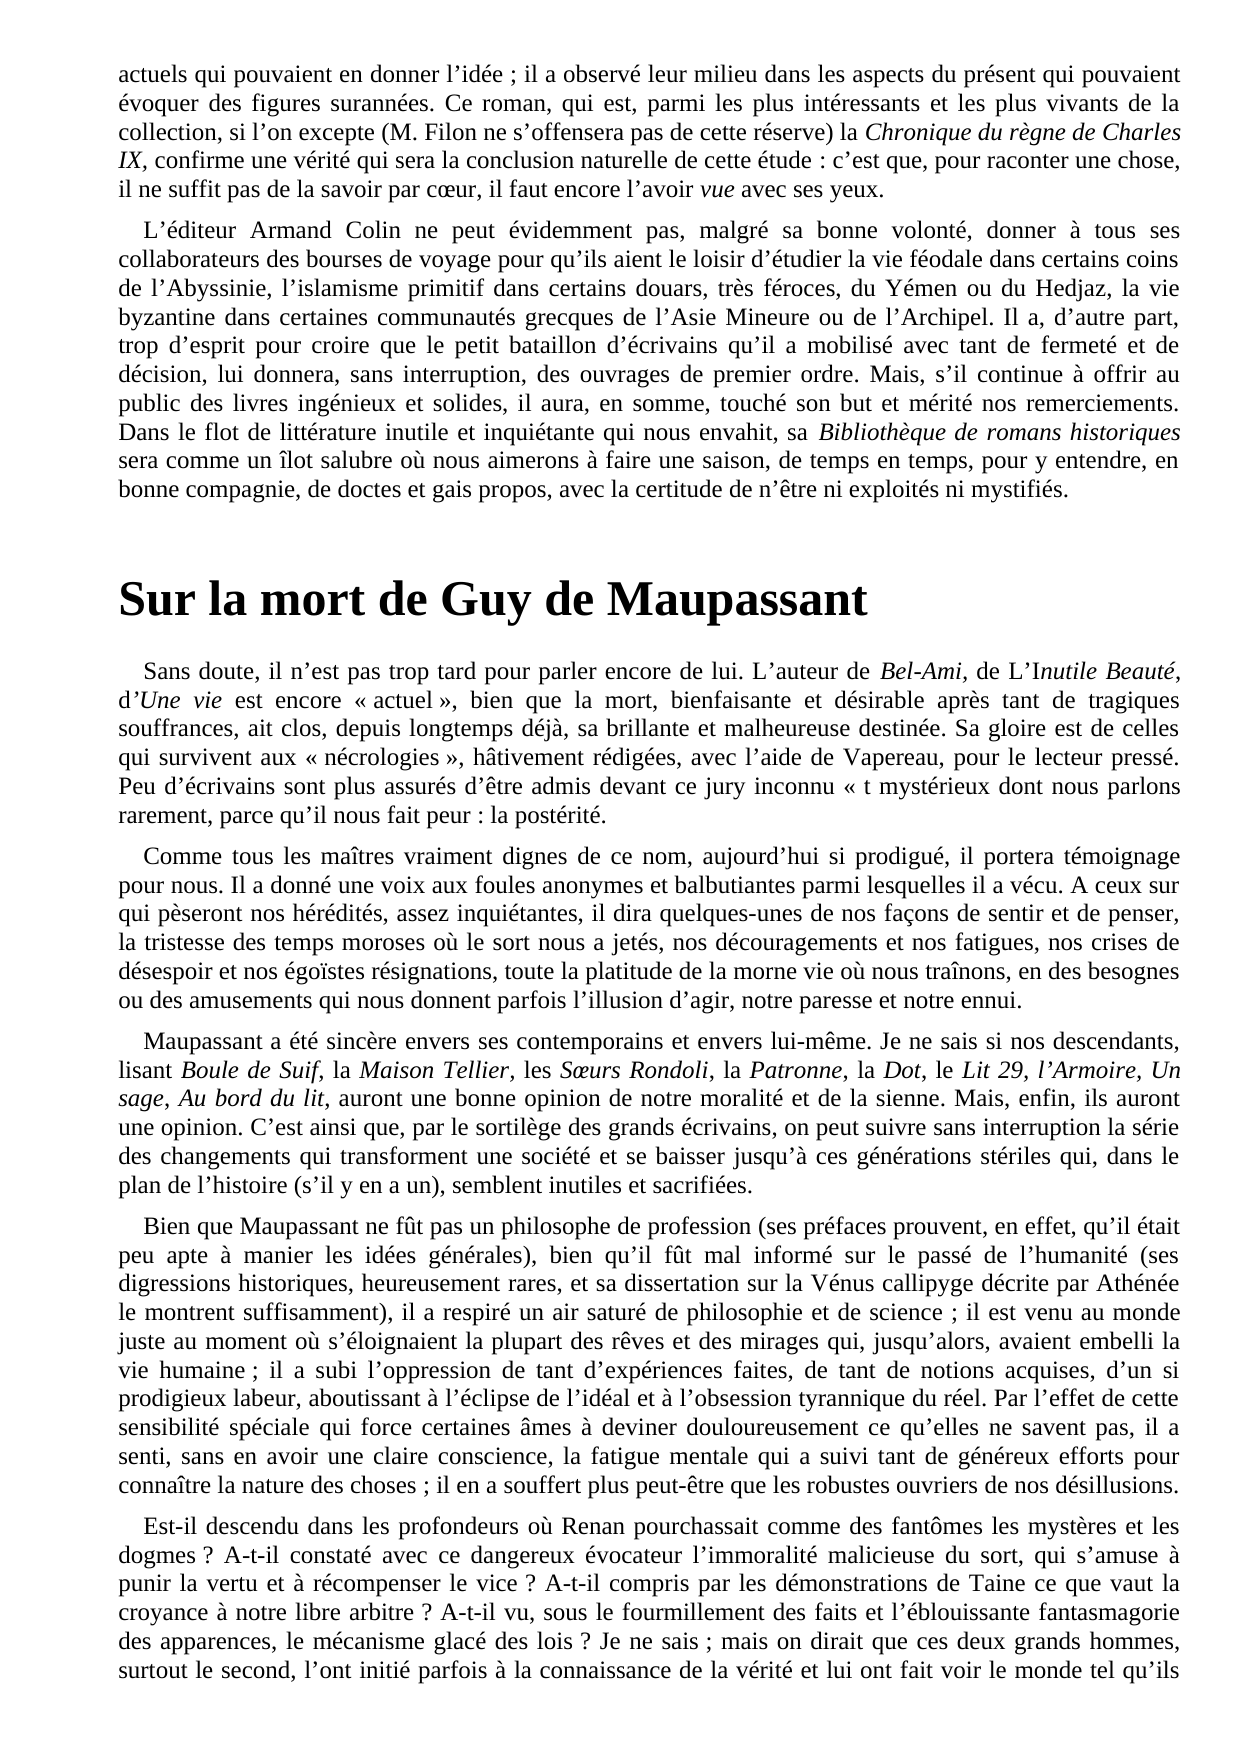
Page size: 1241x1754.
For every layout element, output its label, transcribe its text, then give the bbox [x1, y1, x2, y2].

text L’éditeur Armand Colin ne peut évidemment pas, malgré sa bonne volonté, donner à tous ses collaborateurs des bourses de voyage pour qu’ils aient le loisir d’étudier la vie féodale dans certains coins de l’Abyssinie, l’islamisme primitif dans certains douars, très féroces, du Yémen ou du Hedjaz, la vie byzantine dans certaines communautés grecques de l’Asie Mineure ou de l’Archipel. Il a, d’autre part, trop d’esprit pour croire que le petit bataillon d’écrivains qu’il a mobilisé avec tant de fermeté et de décision, lui donnera, sans interruption, des ouvrages de premier ordre. Mais, s’il continue à offrir au public des livres ingénieux et solides, il aura, en somme, touché son but et mérité nos remerciements. Dans le flot de littérature inutile et inquiétante qui nous envahit, sa Bibliothèque de romans historiques sera comme un îlot salubre où nous aimerons à faire une saison, de temps en temps, pour y entendre, en bonne compagnie, de doctes et gais propos, avec la certitude de n’être ni exploités ni mystifiés. [118, 215, 1181, 503]
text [118, 59, 1181, 203]
subtitle Sur la mort de Guy de Maupassant [118, 569, 1181, 627]
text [118, 1511, 1181, 1683]
text Sans doute, il n’est pas trop tard pour parler encore de lui. L’auteur de Bel-Ami, de L’Inutile Beauté, d’Une vie est encore « actuel », bien que la mort, bienfaisante et désirable après tant de tragiques souffrances, ait clos, depuis longtemps déjà, sa brillante et malheureuse destinée. Sa gloire est de celles qui survivent aux « nécrologies », hâtivement rédigées, avec l’aide de Vapereau, pour le lecteur pressé. Peu d’écrivains sont plus assurés d’être admis devant ce jury inconnu « t mystérieux dont nous parlons rarement, parce qu’il nous fait peur : la postérité. [118, 656, 1181, 828]
text Bien que Maupassant ne fût pas un philosophe de profession (ses préfaces prouvent, en effet, qu’il était peu apte à manier les idées générales), bien qu’il fût mal informé sur le passé de l’humanité (ses digressions historiques, heureusement rares, et sa dissertation sur la Vénus callipyge décrite par Athénée le montrent suffisamment), il a respiré un air saturé de philosophie et de science ; il est venu au monde juste au moment où s’éloignaient la plupart des rêves et des mirages qui, jusqu’alors, avaient embelli la vie humaine ; il a subi l’oppression de tant d’expériences faites, de tant de notions acquises, d’un si prodigieux labeur, aboutissant à l’éclipse de l’idéal et à l’obsession tyrannique du réel. Par l’effet de cette sensibilité spéciale qui force certaines âmes à deviner douloureusement ce qu’elles ne savent pas, il a senti, sans en avoir une claire conscience, la fatigue mentale qui a suivi tant de généreux efforts pour connaître la nature des choses ; il en a souffert plus peut-être que les robustes ouvriers de nos désillusions. [118, 1211, 1181, 1498]
text Maupassant a été sincère envers ses contemporains et envers lui-même. Je ne sais si nos descendants, lisant Boule de Suif, la Maison Tellier, les Sœurs Rondoli, la Patronne, la Dot, le Lit 29, l’Armoire, Un sage, Au bord du lit, auront une bonne opinion de notre moralité et de la sienne. Mais, enfin, ils auront une opinion. C’est ainsi que, par le sortilège des grands écrivains, on peut suivre sans interruption la série des changements qui transforment une société et se baisser jusqu’à ces générations stériles qui, dans le plan de l’histoire (s’il y en a un), semblent inutiles et sacrifiées. [118, 1026, 1181, 1198]
text Comme tous les maîtres vraiment dignes de ce nom, aujourd’hui si prodigué, il portera témoignage pour nous. Il a donné une voix aux foules anonymes et balbutiantes parmi lesquelles il a vécu. A ceux sur qui pèseront nos hérédités, assez inquiétantes, il dira quelques-unes de nos façons de sentir et de penser, la tristesse des temps moroses où le sort nous a jetés, nos découragements et nos fatigues, nos crises de désespoir et nos égoïstes résignations, toute la platitude de la morne vie où nous traînons, en des besognes ou des amusements qui nous donnent parfois l’illusion d’agir, notre paresse et notre ennui. [118, 841, 1181, 1013]
